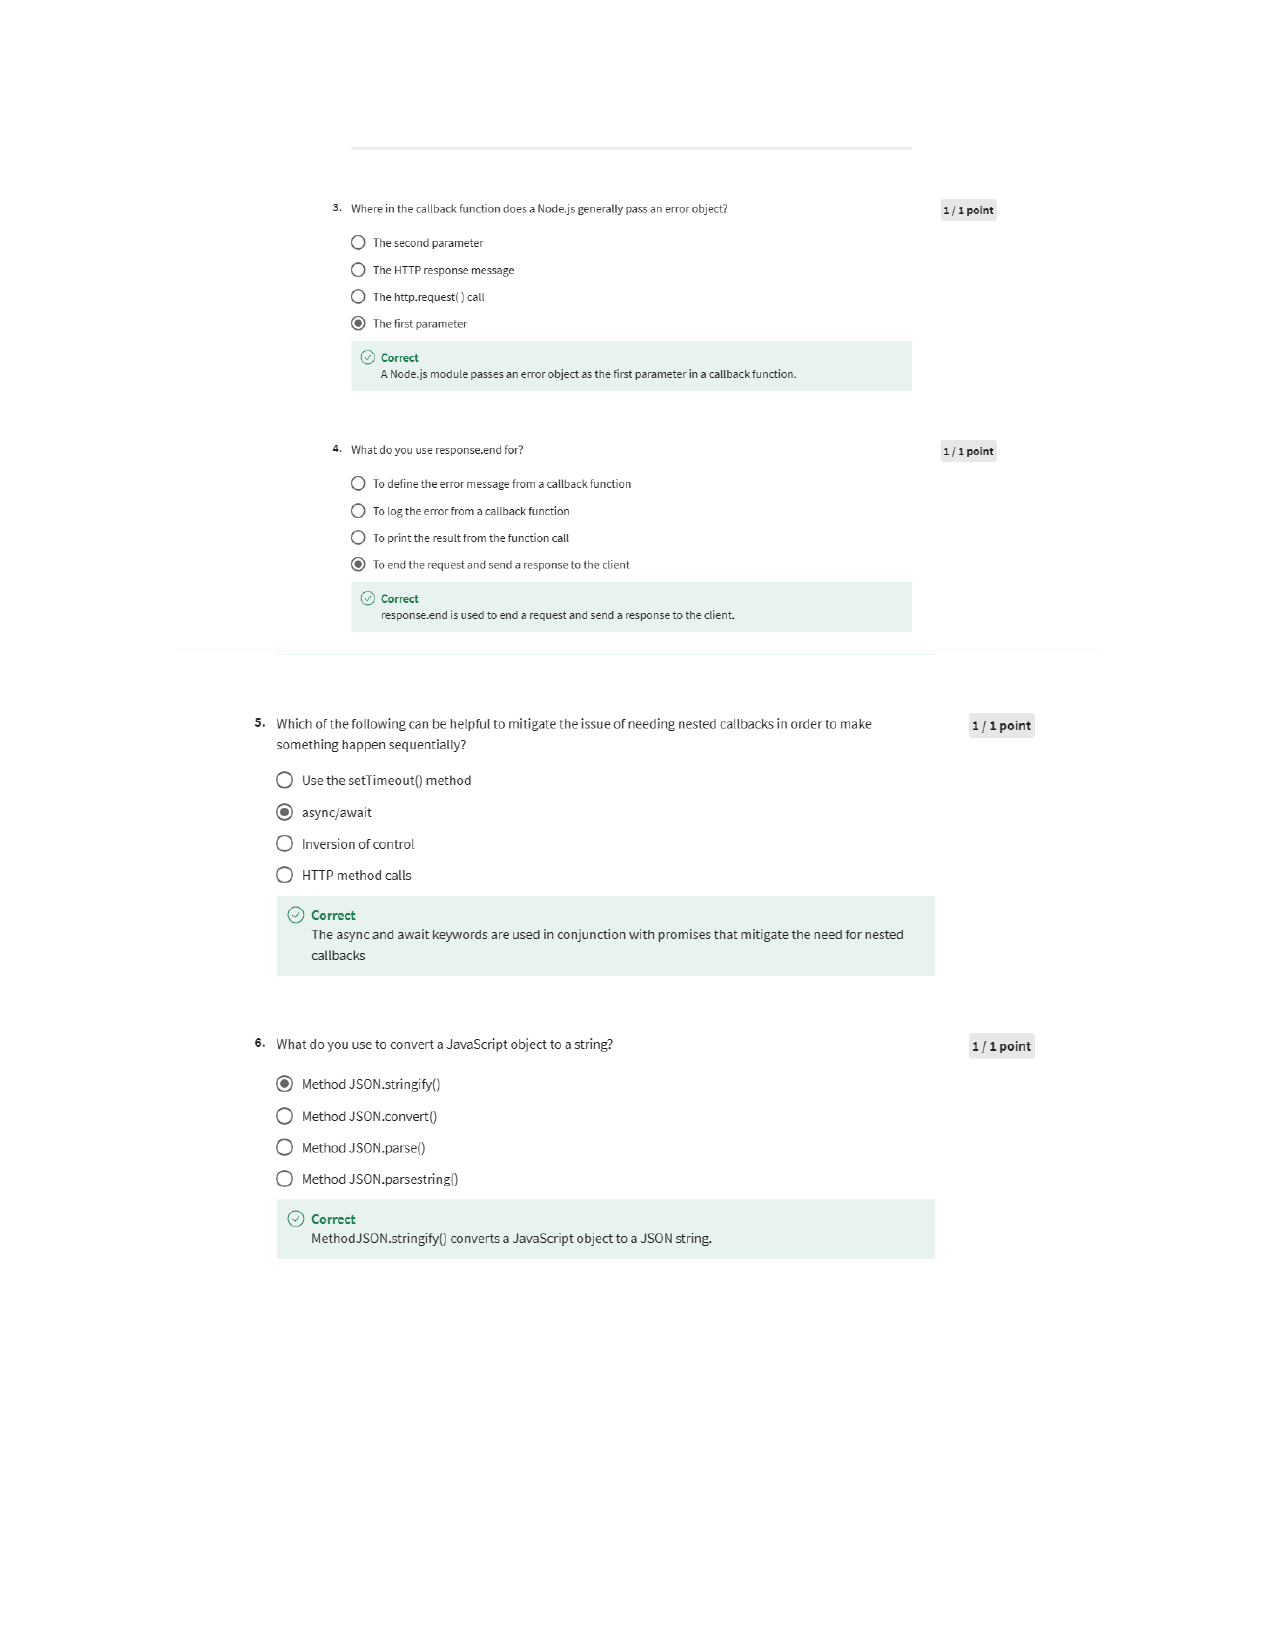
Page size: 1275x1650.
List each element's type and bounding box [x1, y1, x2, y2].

picture [177, 654, 1098, 1287]
picture [177, 147, 1098, 652]
